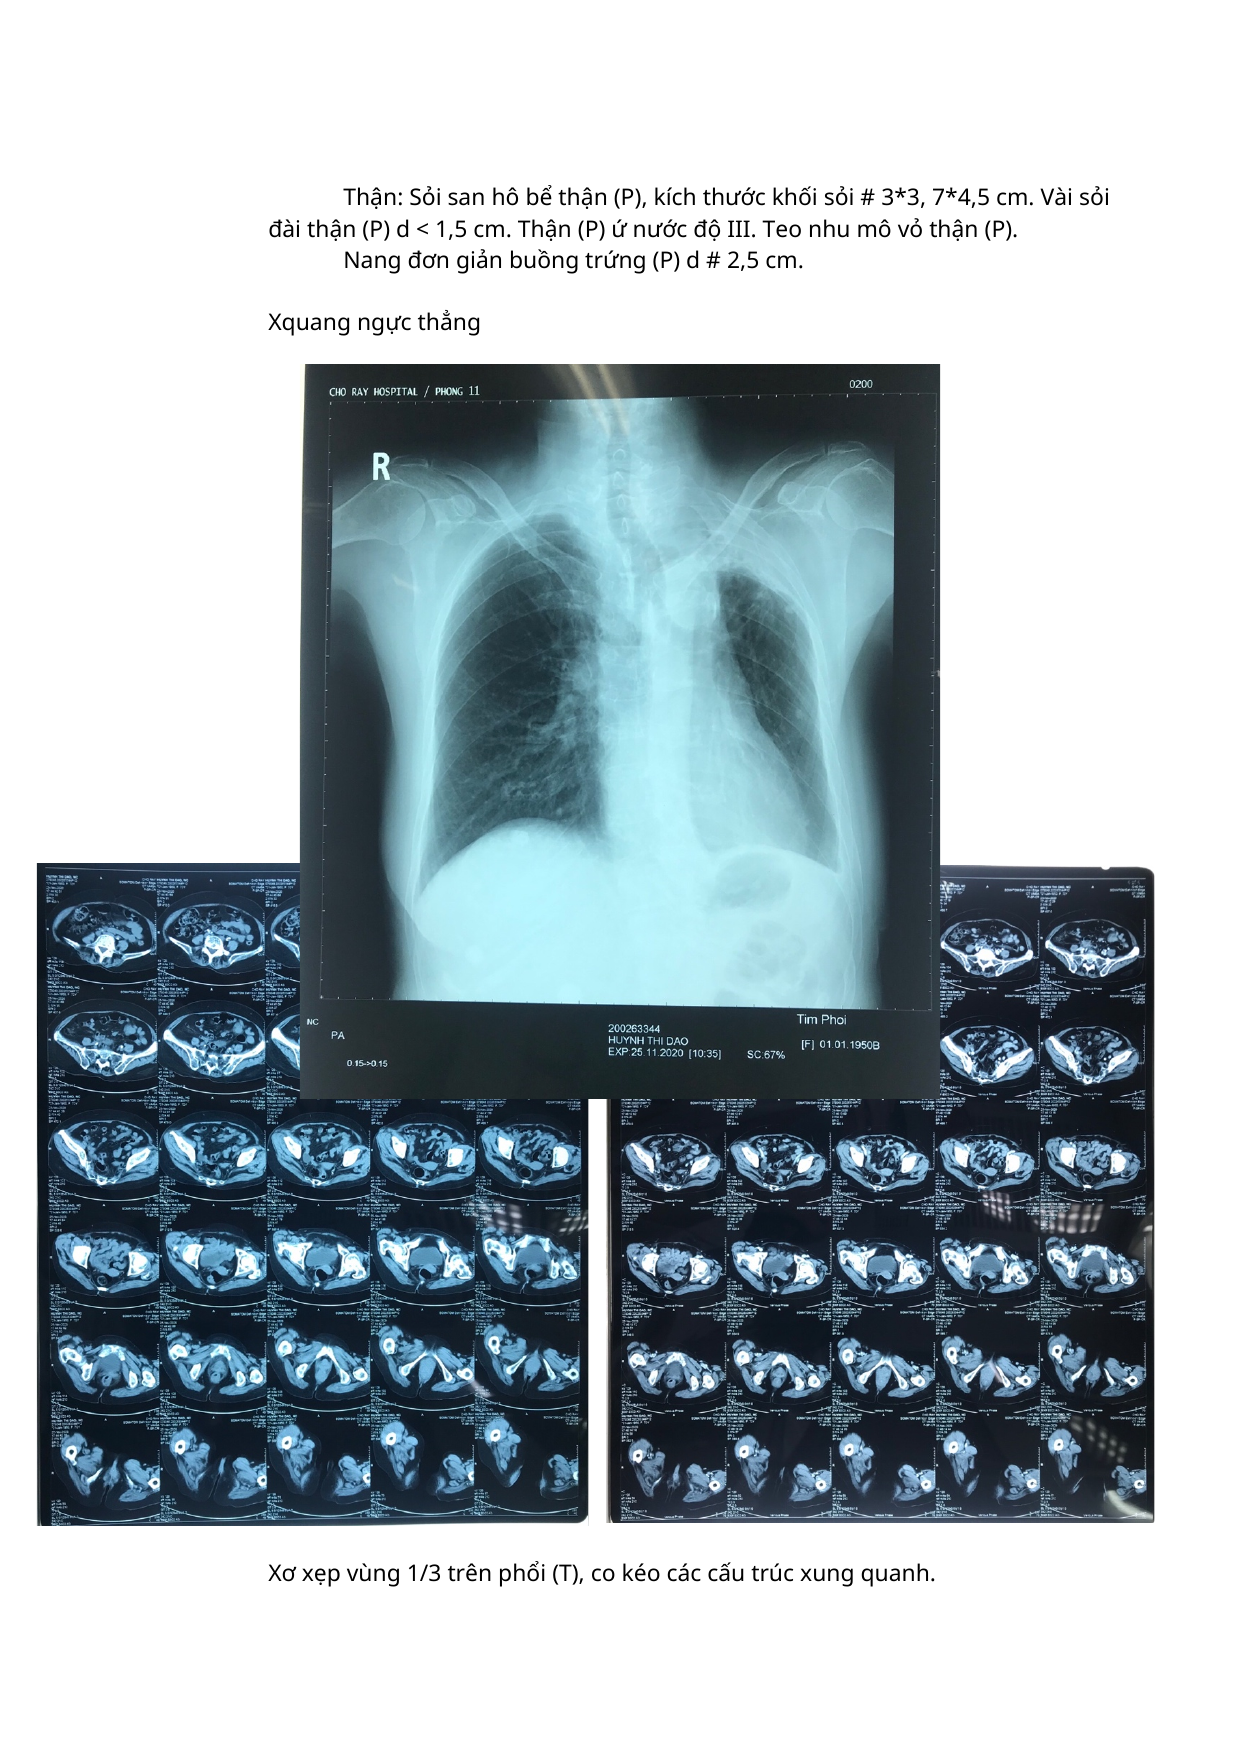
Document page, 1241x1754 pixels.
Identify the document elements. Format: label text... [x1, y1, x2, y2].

list Nang đơn giản buồng trứng (P) d # 2,5 cm. [268, 244, 1122, 275]
picture [36, 364, 1155, 1526]
list Xquang ngực thẳng [268, 306, 1122, 337]
list Xơ xẹp vùng 1/3 trên phổi (T), co kéo các cấu trúc xung quanh. [268, 1557, 1122, 1588]
list Thận: Sỏi san hô bể thận (P), kích thước khối sỏi # 3*3, 7*4,5 cm. Vài sỏi đài thận (P) d < 1,5 cm. Thận (P) ứ nước độ III. Teo nhu mô vỏ thận (P). [268, 181, 1122, 244]
